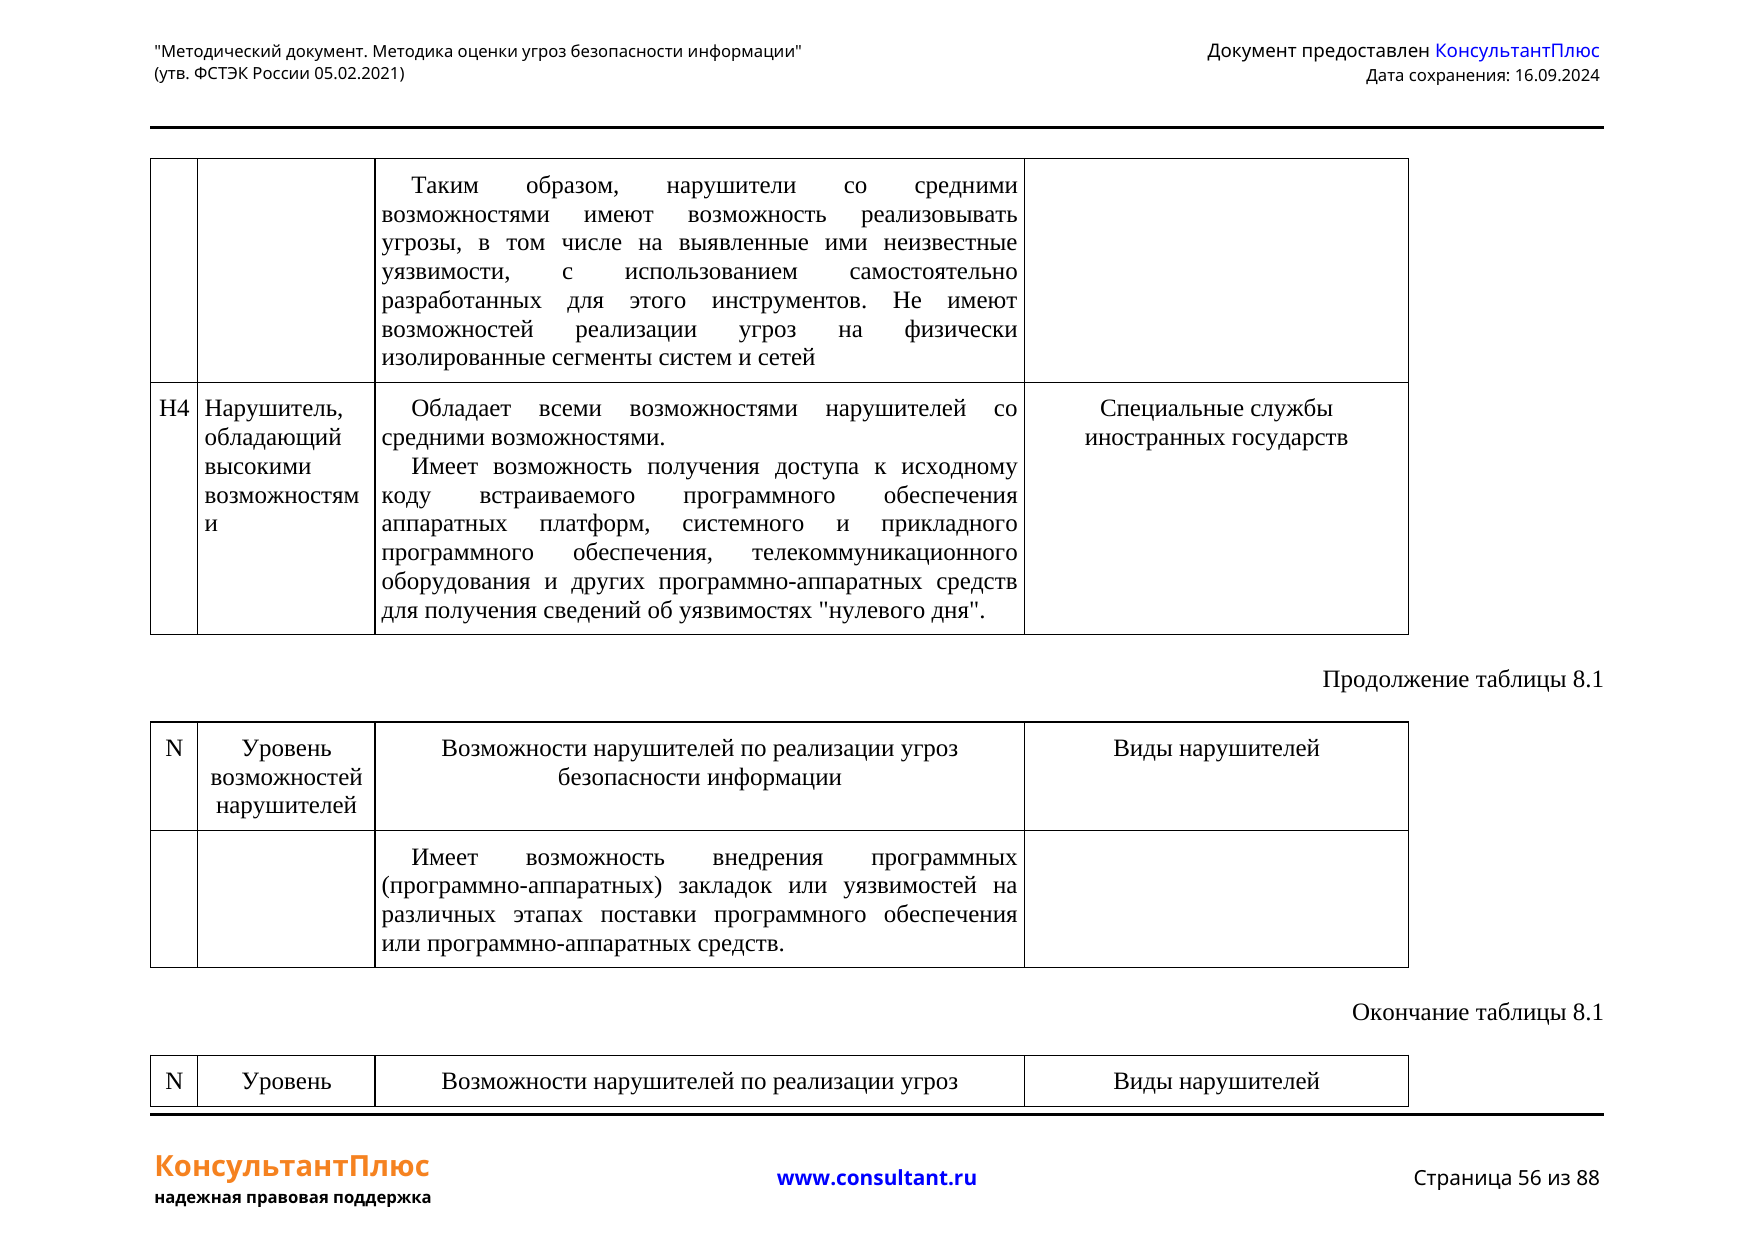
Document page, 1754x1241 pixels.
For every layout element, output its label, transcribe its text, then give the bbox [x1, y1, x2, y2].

table_cell [1025, 831, 1408, 967]
table_cell Нарушитель, обладающий высокими возможностями [198, 383, 374, 634]
table_header N [151, 1056, 197, 1106]
text Окончание таблицы 8.1 [150, 997, 1604, 1026]
table_cell [1025, 159, 1408, 382]
table_cell [151, 159, 197, 382]
table_cell Обладает всеми возможностями нарушителей со средними возможностями. Имеет возможность получения доступа к исходному коду встраиваемого программного обеспечения аппаратных платформ, системного и прикладного программного обеспечения, телекоммуникационного оборудования и других программно-аппаратных средств для получения сведений об уязвимостях "нулевого дня". [376, 383, 1024, 634]
table_cell Н4 [151, 383, 197, 634]
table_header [376, 1056, 1024, 1106]
table_cell Имеет возможность внедрения программных (программно-аппаратных) закладок или уязвимостей на различных этапах поставки программного обеспечения или программно-аппаратных средств. [376, 831, 1024, 967]
table_header Виды нарушителей [1025, 1056, 1408, 1106]
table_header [198, 1056, 374, 1106]
table_header Виды нарушителей [1025, 723, 1408, 830]
table_header N [151, 723, 197, 830]
table_cell Специальные службы иностранных государств [1025, 383, 1408, 634]
text Продолжение таблицы 8.1 [150, 664, 1604, 693]
table_header Уровень возможностей нарушителей [198, 723, 374, 830]
table_header Возможности нарушителей по реализации угроз безопасности информации [376, 723, 1024, 830]
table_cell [376, 159, 1024, 382]
table_cell [198, 831, 374, 967]
table_cell [198, 159, 374, 382]
table_cell [151, 831, 197, 967]
